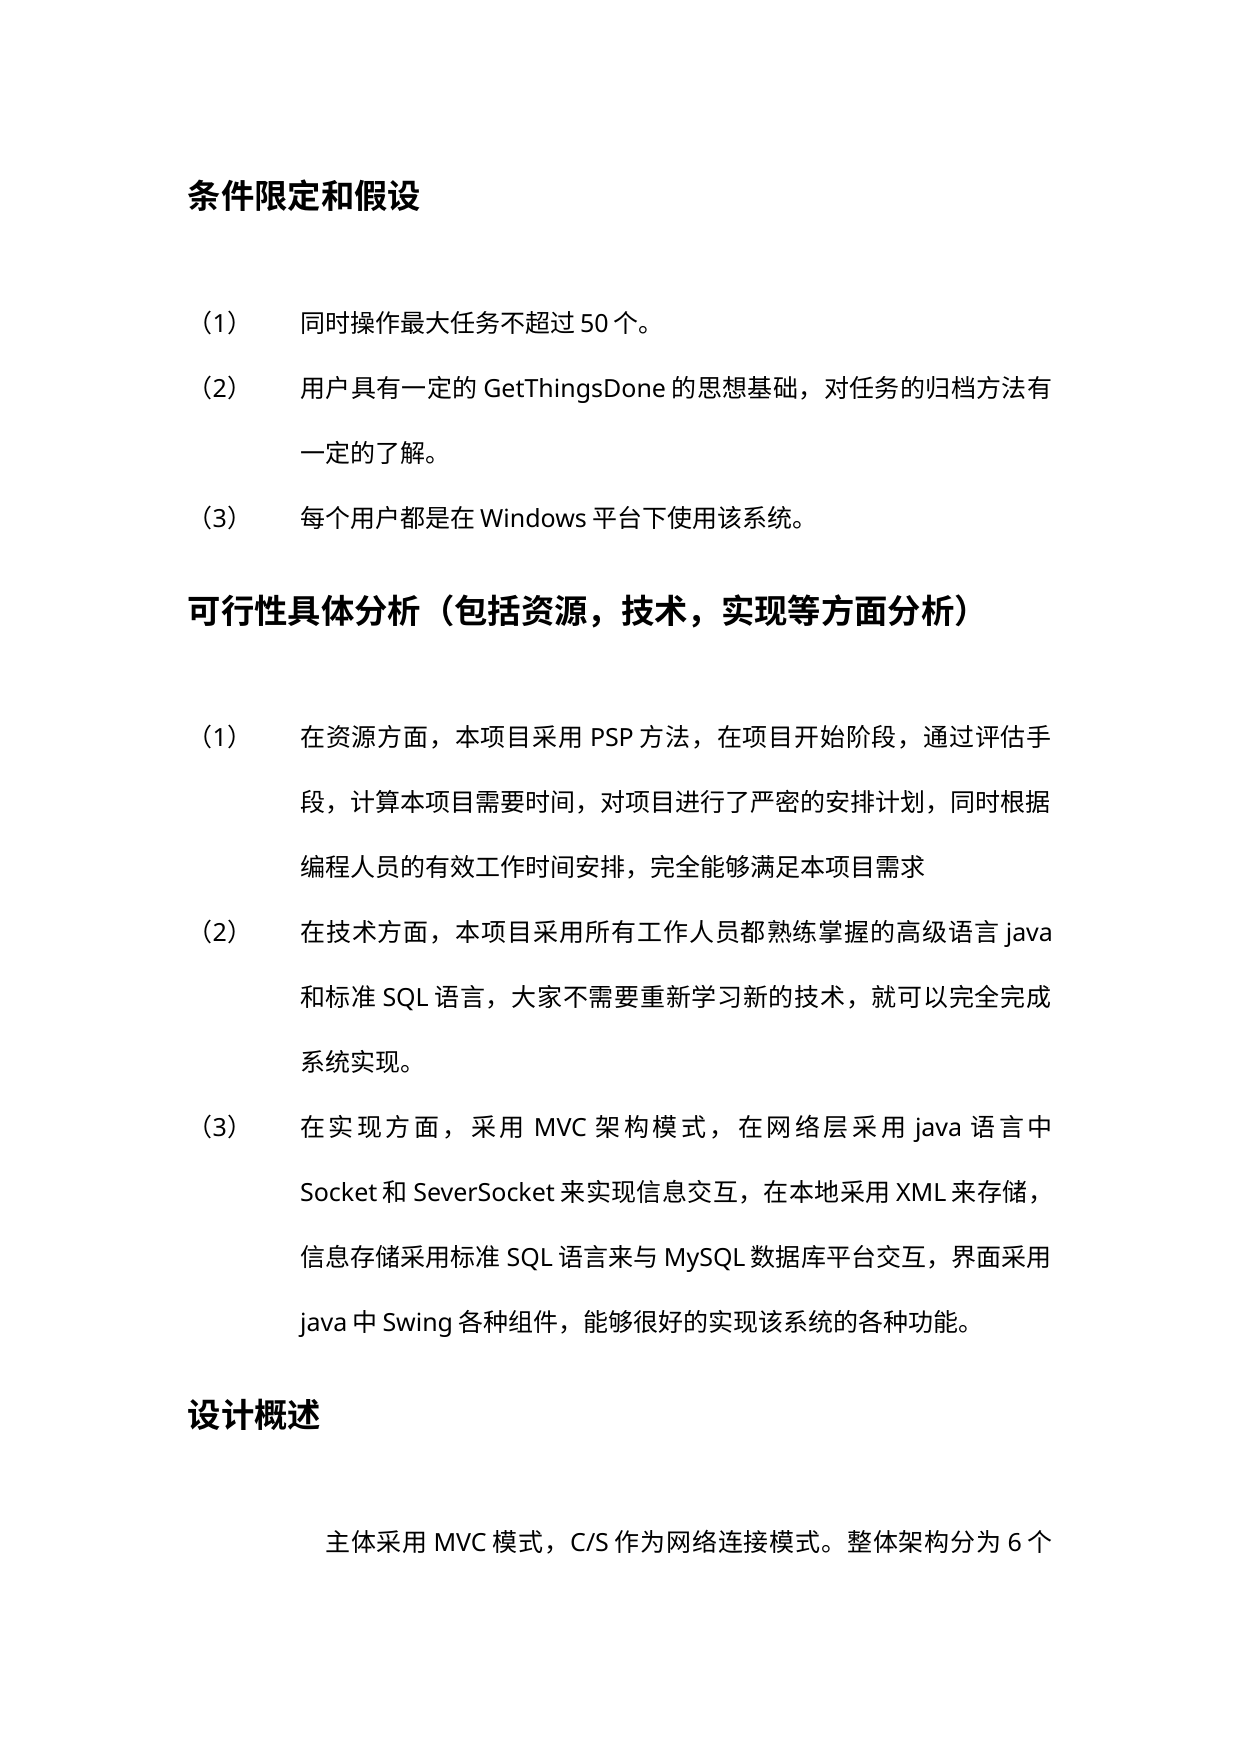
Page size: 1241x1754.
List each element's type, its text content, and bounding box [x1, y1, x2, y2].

subtitle 条件限定和假设 [187, 162, 1053, 227]
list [300, 1508, 1053, 1573]
list 在技术方面，本项目采用所有工作人员都熟练掌握的高级语言java和标准SQL语言，大家不需要重新学习新的技术，就可以完全完成系统实现。 [187, 898, 1053, 1093]
list 同时操作最大任务不超过50个。 [187, 289, 1053, 354]
list 用户具有一定的GetThingsDone的思想基础，对任务的归档方法有一定的了解。 [187, 354, 1053, 484]
list 在实现方面，采用MVC架构模式，在网络层采用java语言中Socket和SeverSocket来实现信息交互，在本地采用XML来存储，信息存储采用标准SQL语言来与MySQL数据库平台交互，界面采用java中Swing各种组件，能够很好的实现该系统的各种功能。 [187, 1093, 1053, 1353]
list 在资源方面，本项目采用PSP方法，在项目开始阶段，通过评估手段，计算本项目需要时间，对项目进行了严密的安排计划，同时根据编程人员的有效工作时间安排，完全能够满足本项目需求 [187, 703, 1053, 898]
list 每个用户都是在Windows平台下使用该系统。 [187, 484, 1053, 549]
subtitle 设计概述 [187, 1381, 1053, 1446]
subtitle 可行性具体分析（包括资源，技术，实现等方面分析） [187, 576, 1053, 641]
